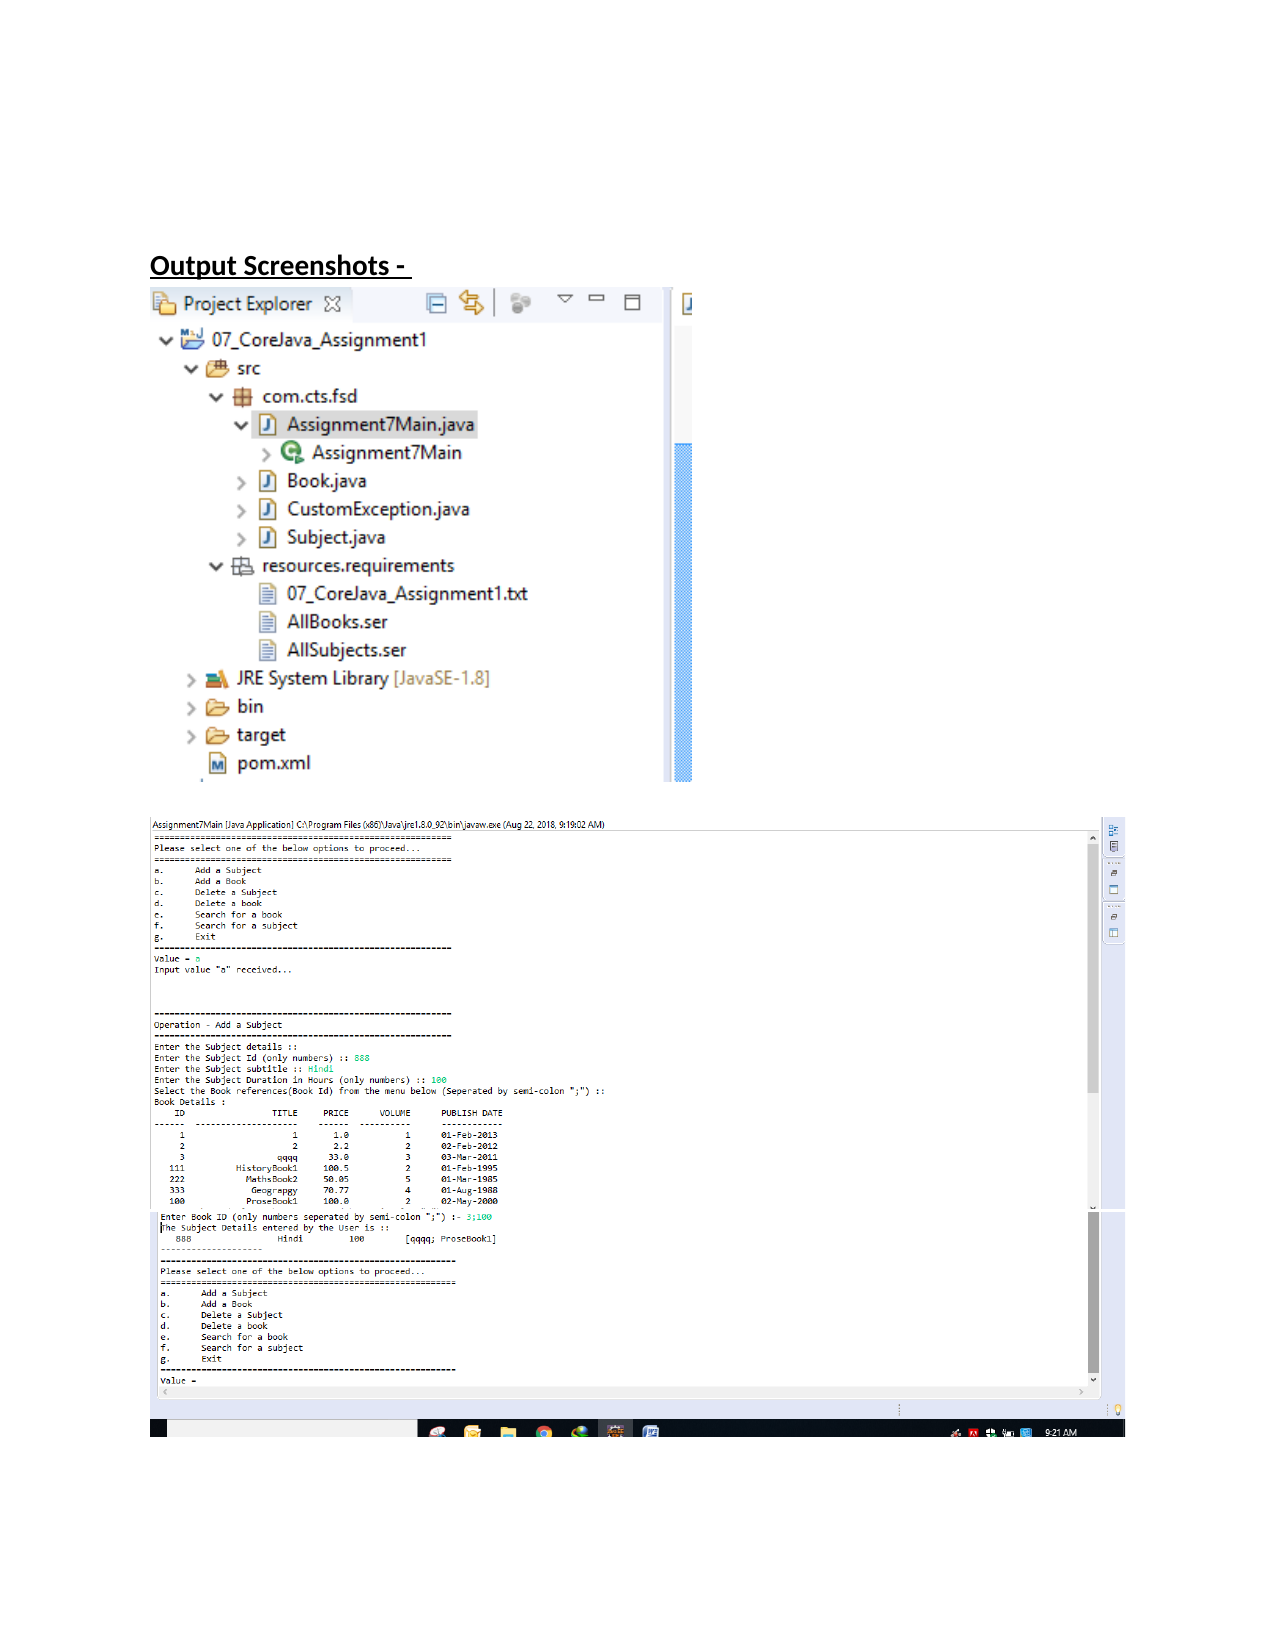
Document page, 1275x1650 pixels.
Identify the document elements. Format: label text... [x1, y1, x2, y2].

picture [150, 817, 1125, 1209]
picture [150, 1212, 1125, 1437]
picture [150, 287, 692, 782]
text Output Screenshots - [150, 247, 1125, 282]
